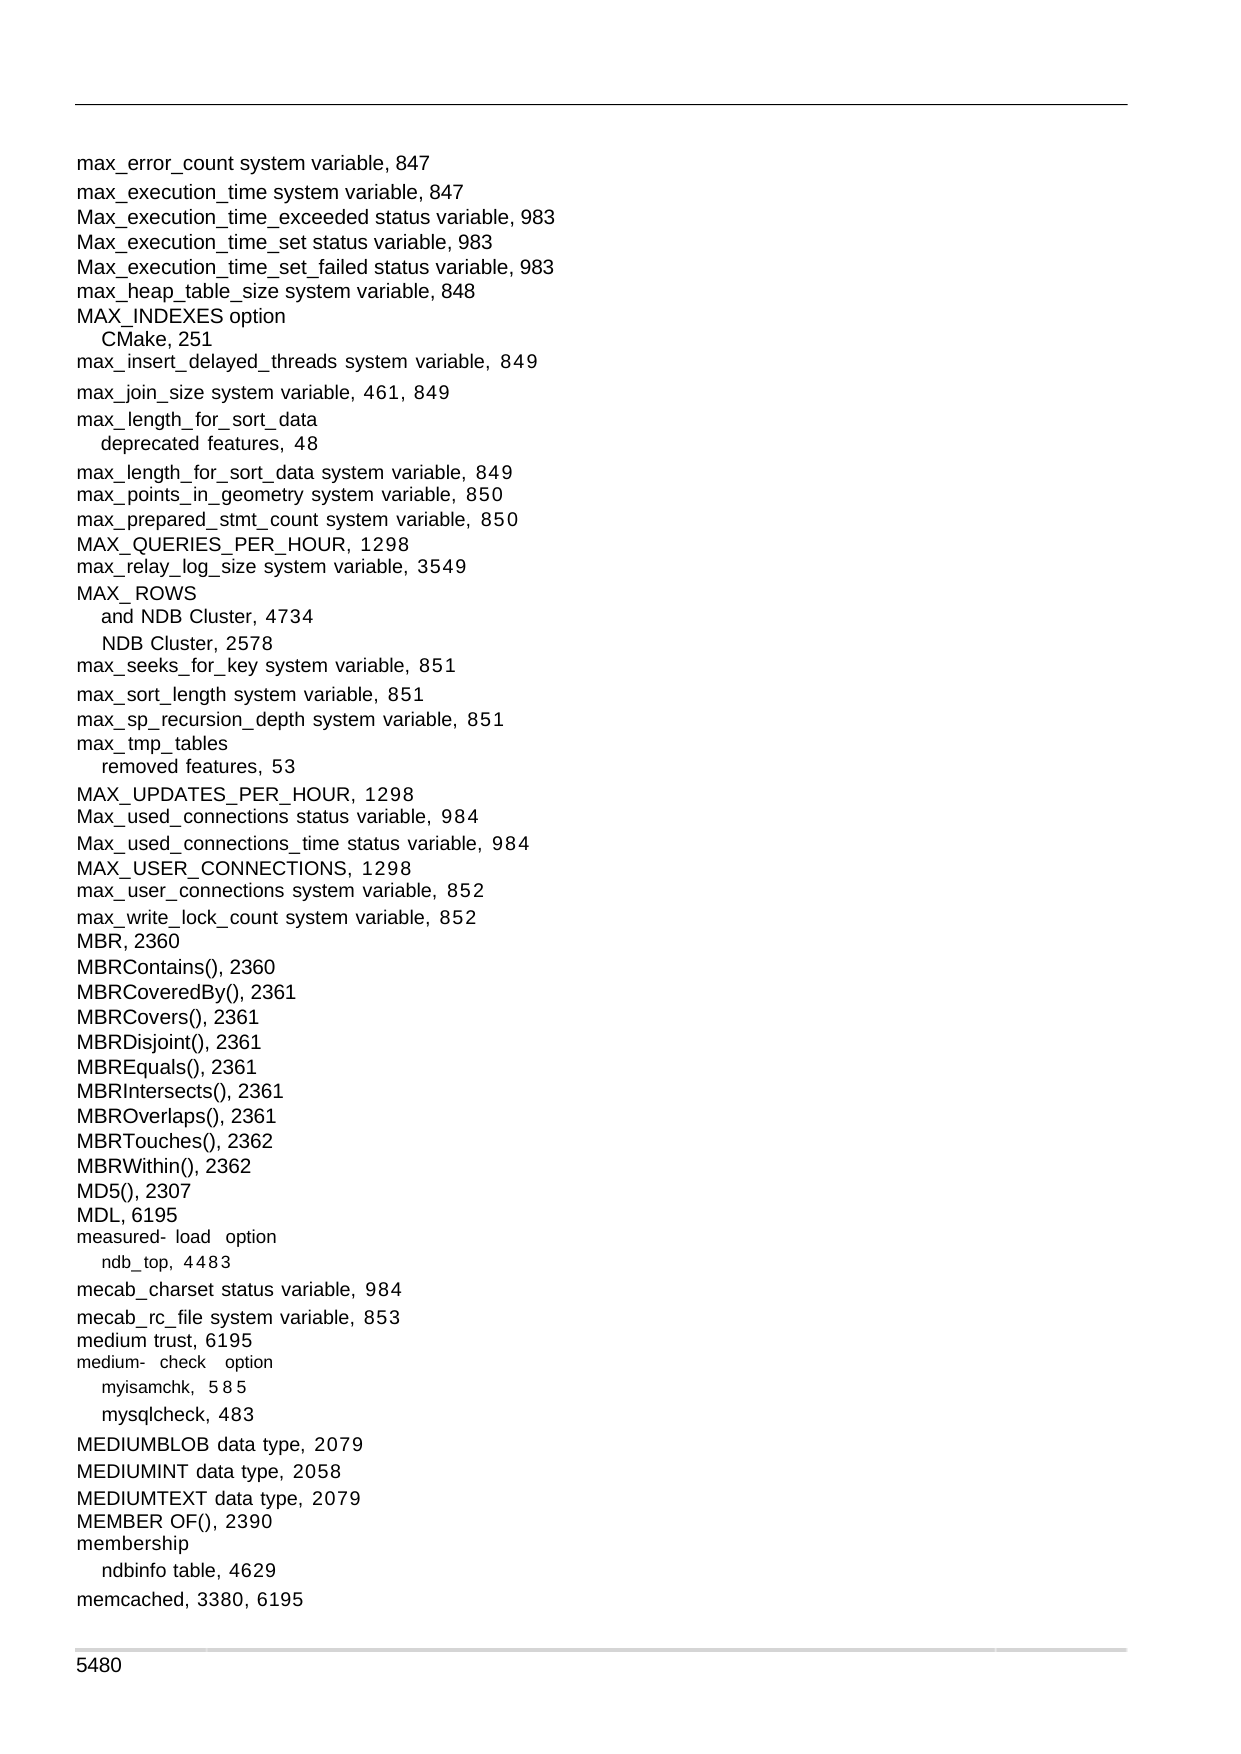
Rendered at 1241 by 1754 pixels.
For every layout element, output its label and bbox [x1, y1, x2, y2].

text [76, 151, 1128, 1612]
picture [75, 1648, 1128, 1652]
